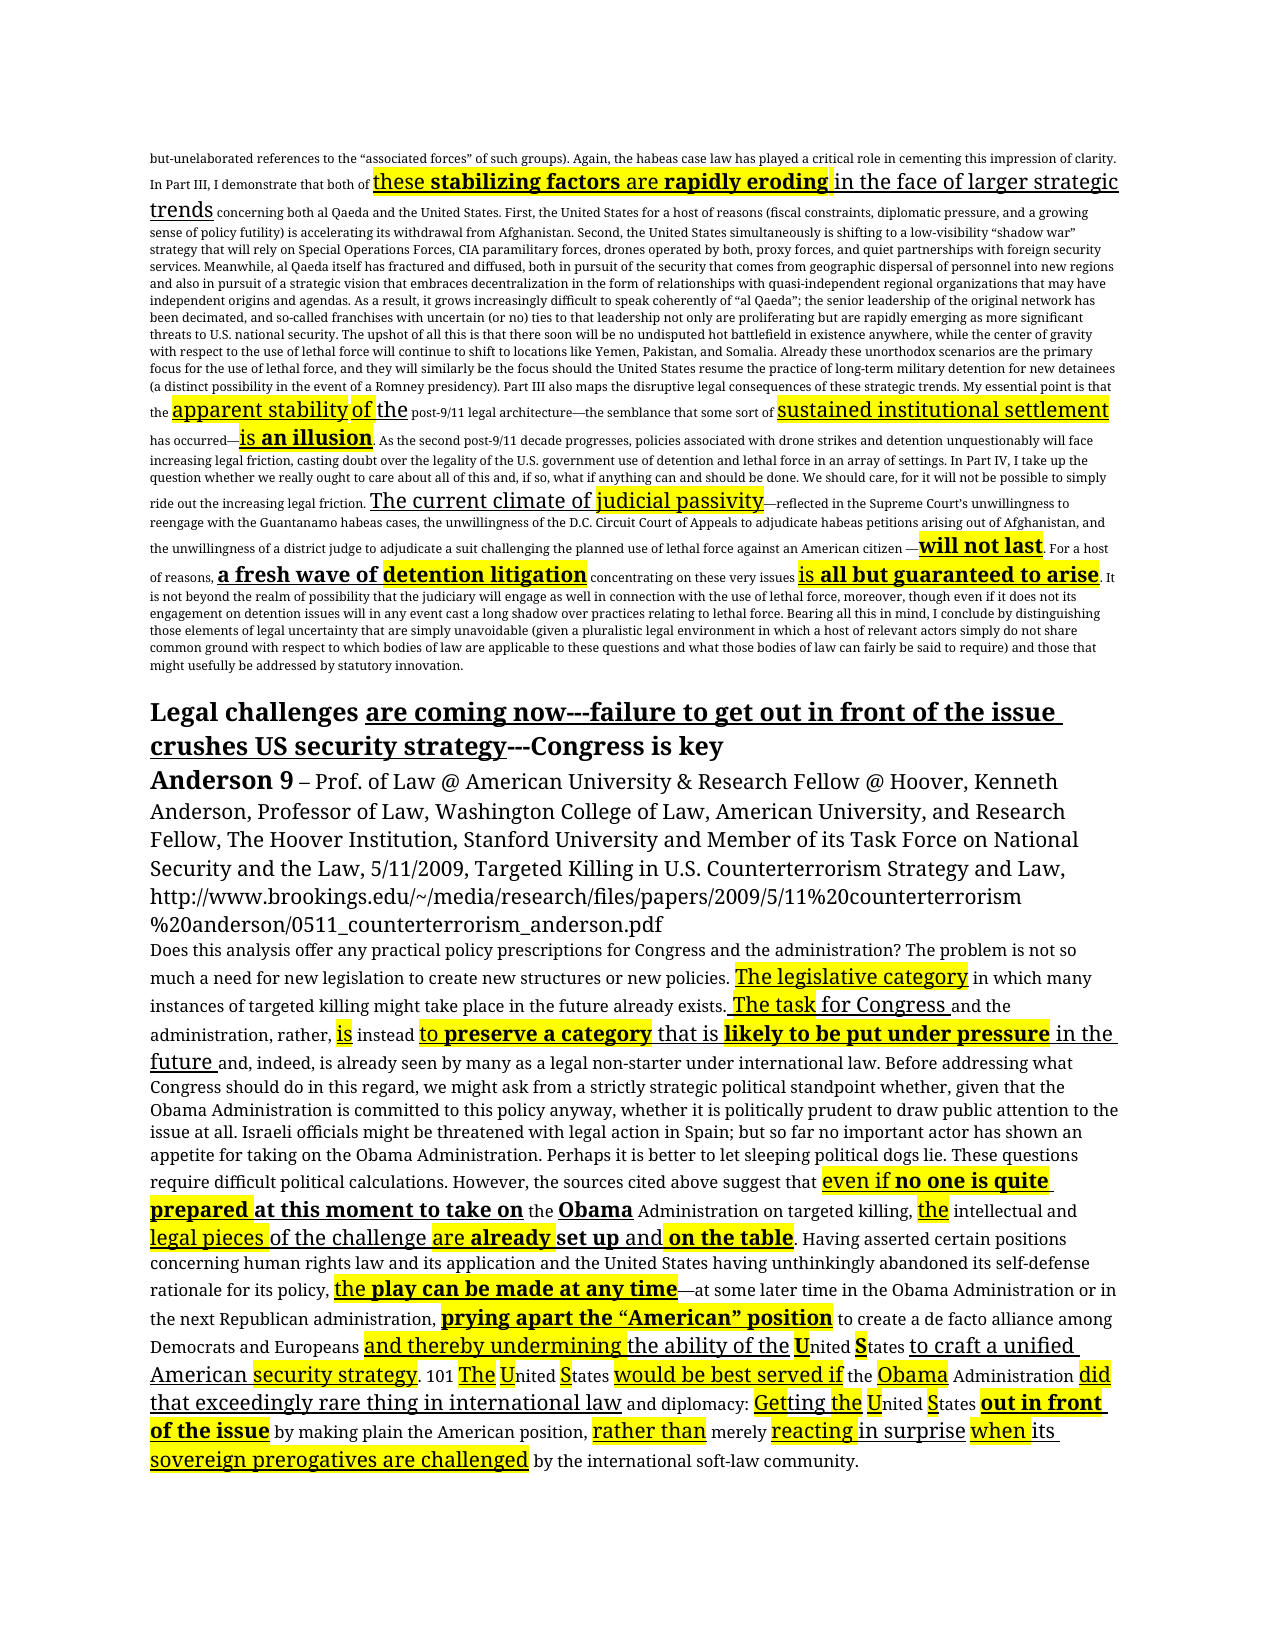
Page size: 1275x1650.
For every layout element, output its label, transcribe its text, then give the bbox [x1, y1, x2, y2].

subtitle Legal challenges are coming now---failure to get out in front of the issue crushes US security strategy---Congress is key [150, 695, 1125, 763]
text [149, 150, 1120, 674]
text Does this analysis offer any practical policy prescriptions for Congress and the administration? The problem is not so much a need for new legislation to create new structures or new policies. The legislative category in which many instances of targeted killing might take place in the future already exists. The task for Congress and the administration, rather, is instead to preserve a category that is likely to be put under pressure in the future and, indeed, is already seen by many as a legal non-starter under international law. Before addressing what Congress should do in this regard, we might ask from a strictly strategic political standpoint whether, given that the Obama Administration is committed to this policy anyway, whether it is politically prudent to draw public attention to the issue at all. Israeli officials might be threatened with legal action in Spain; but so far no important actor has shown an appetite for taking on the Obama Administration. Perhaps it is better to let sleeping political dogs lie. These questions require difficult political calculations. However, the sources cited above suggest that even if no one is quite prepared at this moment to take on the Obama Administration on targeted killing, the intellectual and legal pieces of the challenge are already set up and on the table. Having asserted certain positions concerning human rights law and its application and the United States having unthinkingly abandoned its self-defense rationale for its policy, the play can be made at any time—at some later time in the Obama Administration or in the next Republican administration, prying apart the “American” position to create a de facto alliance among Democrats and Europeans and thereby undermining the ability of the United States to craft a unified American security strategy. 101 The United States would be best served if the Obama Administration did that exceedingly rare thing in international law and diplomacy: Getting the United States out in front of the issue by making plain the American position, rather than merely reacting in surprise when its sovereign prerogatives are challenged by the international soft-law community. [150, 939, 1125, 1473]
text http://www.brookings.edu/~/media/research/files/papers/2009/5/11%20counterterrorism%20anderson/0511_counterterrorism_anderson.pdf [150, 882, 1125, 939]
text Anderson 9 – Prof. of Law @ American University & Research Fellow @ Hoover, Kenneth Anderson, Professor of Law, Washington College of Law, American University, and Research Fellow, The Hoover Institution, Stanford University and Member of its Task Force on National Security and the Law, 5/11/2009, Targeted Killing in U.S. Counterterrorism Strategy and Law, [150, 763, 1125, 882]
